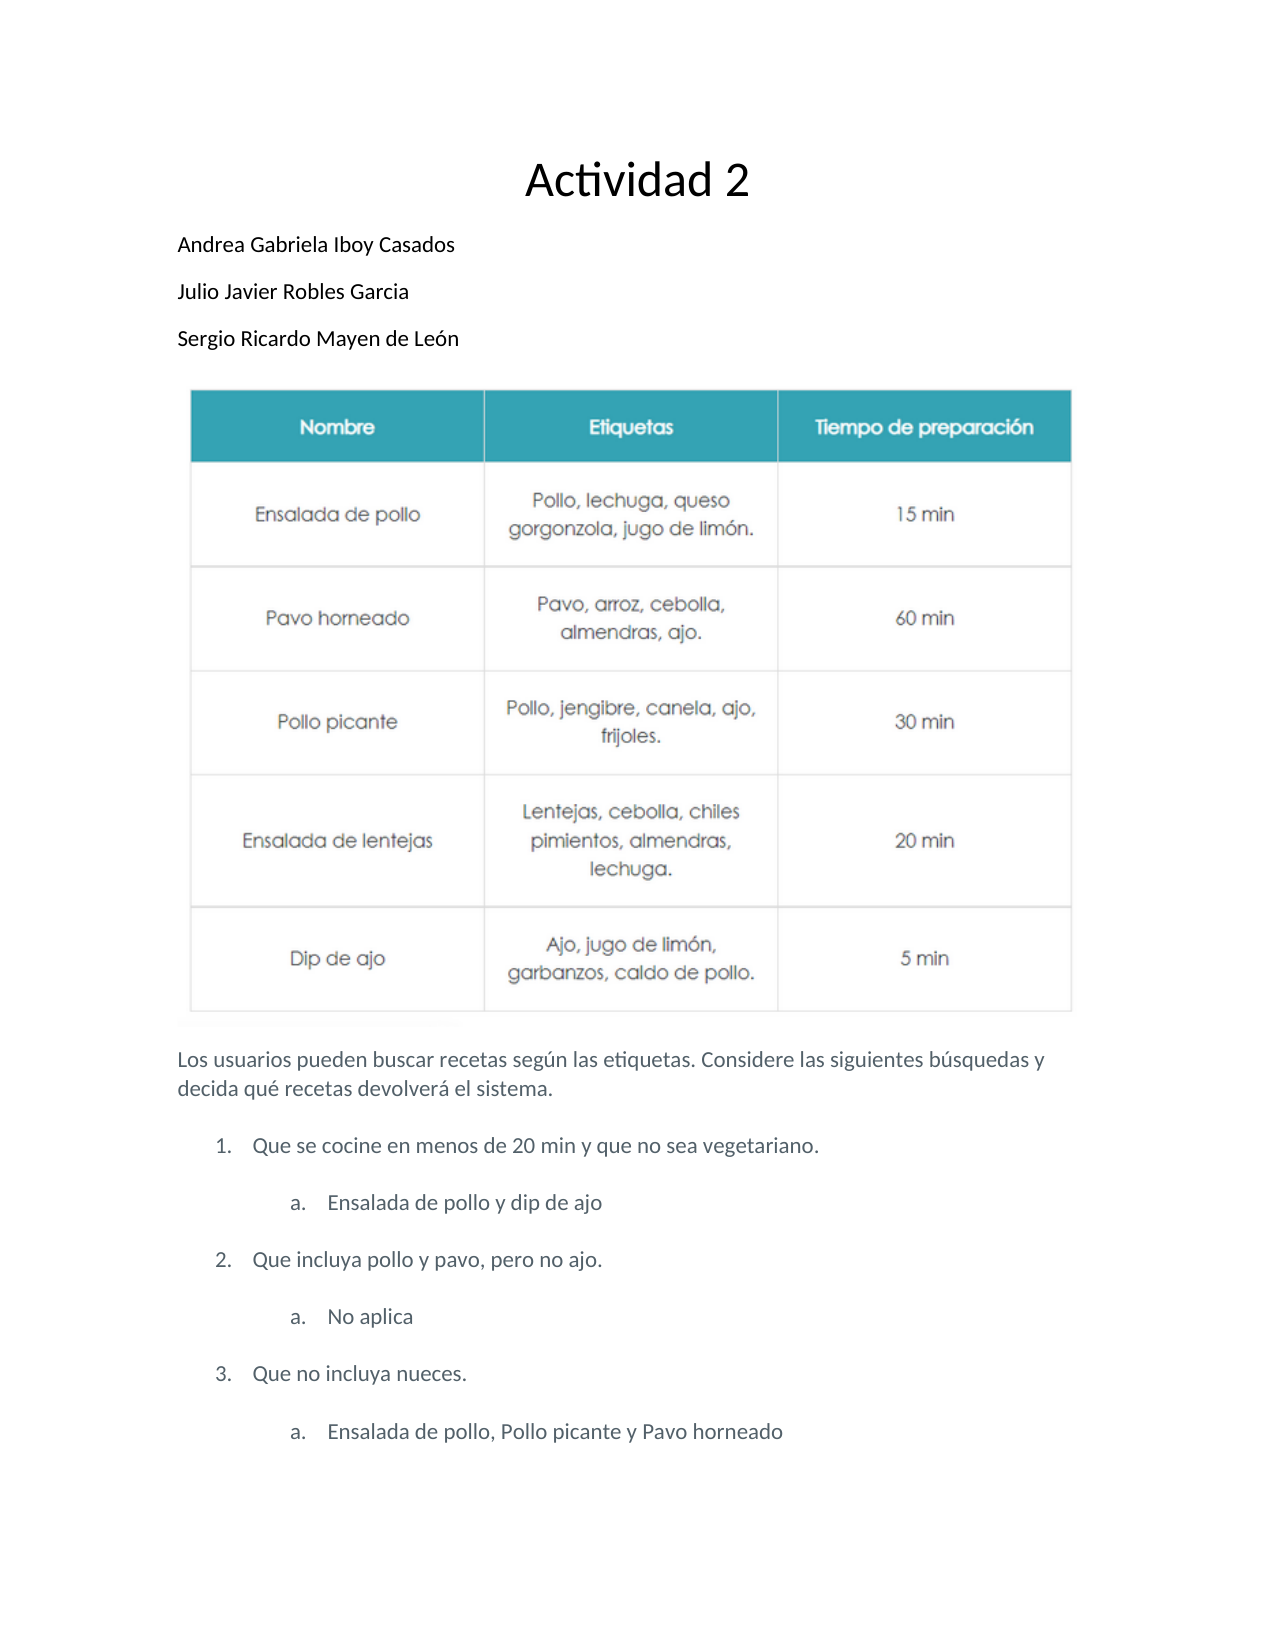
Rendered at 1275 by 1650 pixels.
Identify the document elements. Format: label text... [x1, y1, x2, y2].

list Ensalada de pollo, Pollo picante y Pavo horneado [290, 1417, 1098, 1445]
text Actividad 2 [177, 148, 1098, 209]
text Los usuarios pueden buscar recetas según las etiquetas. Considere las siguientes búsquedas y decida qué recetas devolverá el sistema. [177, 1046, 1098, 1102]
text Julio Javier Robles Garcia [177, 277, 1098, 305]
list Que se cocine en menos de 20 min y que no sea vegetariano. [215, 1131, 1098, 1159]
text Andrea Gabriela Iboy Casados [177, 230, 1098, 258]
text Sergio Ricardo Mayen de León [177, 324, 1098, 352]
list Ensalada de pollo y dip de ajo [290, 1188, 1098, 1216]
list Que incluya pollo y pavo, pero no ajo. [215, 1245, 1098, 1273]
list Que no incluya nueces. [215, 1359, 1098, 1388]
picture [177, 370, 1098, 1027]
list No aplica [290, 1302, 1098, 1330]
